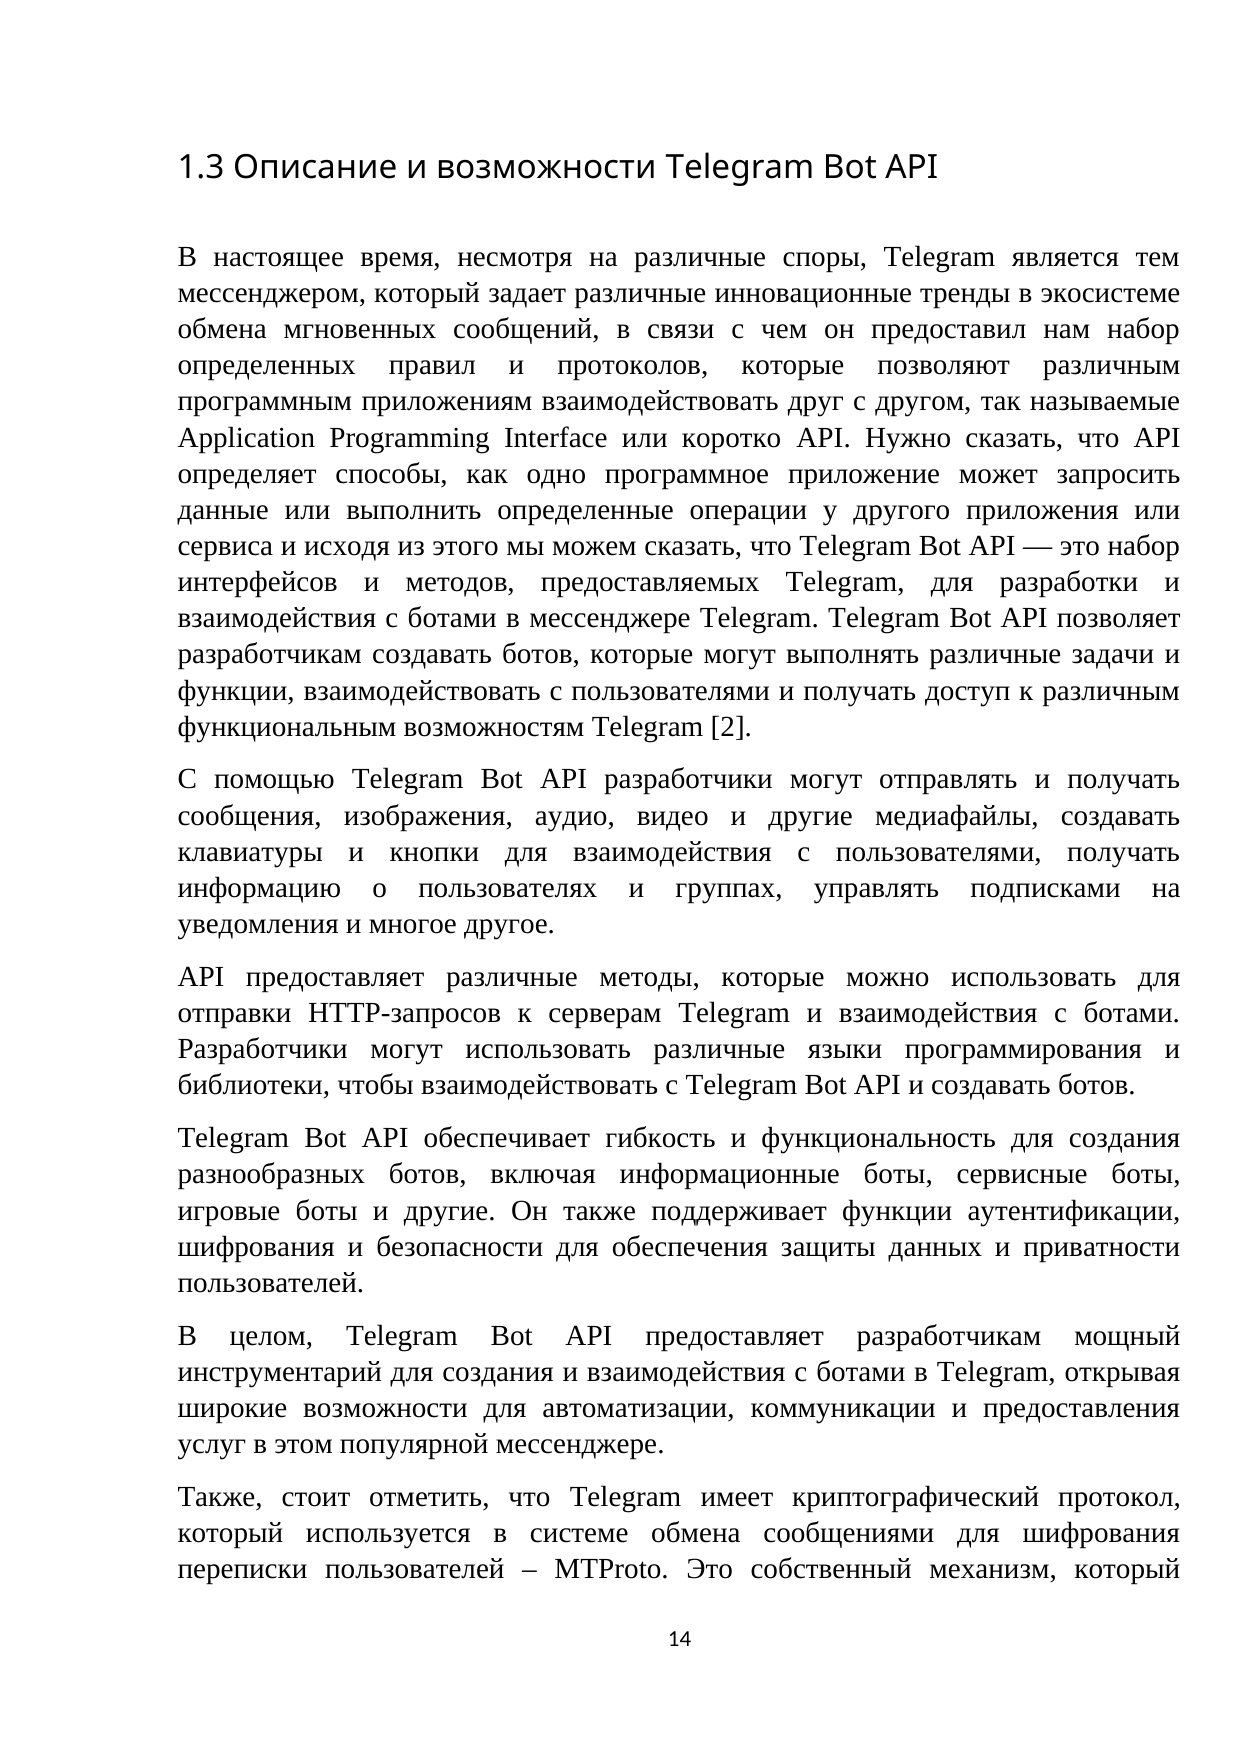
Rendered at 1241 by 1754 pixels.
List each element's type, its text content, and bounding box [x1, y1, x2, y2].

text В настоящее время, несмотря на различные споры, Telegram является тем мессенджером, который задает различные инновационные тренды в экосистеме обмена мгновенных сообщений, в связи с чем он предоставил нам набор определенных правил и протоколов, которые позволяют различным программным приложениям взаимодействовать друг с другом, так называемые Application Programming Interface или коротко API. Нужно сказать, что API определяет способы, как одно программное приложение может запросить данные или выполнить определенные операции у другого приложения или сервиса и исходя из этого мы можем сказать, что Telegram Bot API — это набор интерфейсов и методов, предоставляемых Telegram, для разработки и взаимодействия с ботами в мессенджере Telegram. Telegram Bot API позволяет разработчикам создавать ботов, которые могут выполнять различные задачи и функции, взаимодействовать с пользователями и получать доступ к различным функциональным возможностям Telegram [2]. [177, 239, 1181, 742]
text В целом, Telegram Bot API предоставляет разработчикам мощный инструментарий для создания и взаимодействия с ботами в Telegram, открывая широкие возможности для автоматизации, коммуникации и предоставления услуг в этом популярной мессенджере. [177, 1318, 1181, 1460]
text Telegram Bot API обеспечивает гибкость и функциональность для создания разнообразных ботов, включая информационные боты, сервисные боты, игровые боты и другие. Он также поддерживает функции аутентификации, шифрования и безопасности для обеспечения защиты данных и приватности пользователей. [177, 1120, 1181, 1298]
text API предоставляет различные методы, которые можно использовать для отправки HTTP-запросов к серверам Telegram и взаимодействия с ботами. Разработчики могут использовать различные языки программирования и библиотеки, чтобы взаимодействовать с Telegram Bot API и создавать ботов. [177, 959, 1181, 1101]
text С помощью Telegram Bot API разработчики могут отправлять и получать сообщения, изображения, аудио, видео и другие медиафайлы, создавать клавиатуры и кнопки для взаимодействия с пользователями, получать информацию о пользователях и группах, управлять подписками на уведомления и многое другое. [177, 762, 1181, 940]
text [177, 1479, 1181, 1585]
subtitle 1.3 Описание и возможности Telegram Bot API [177, 143, 1181, 188]
